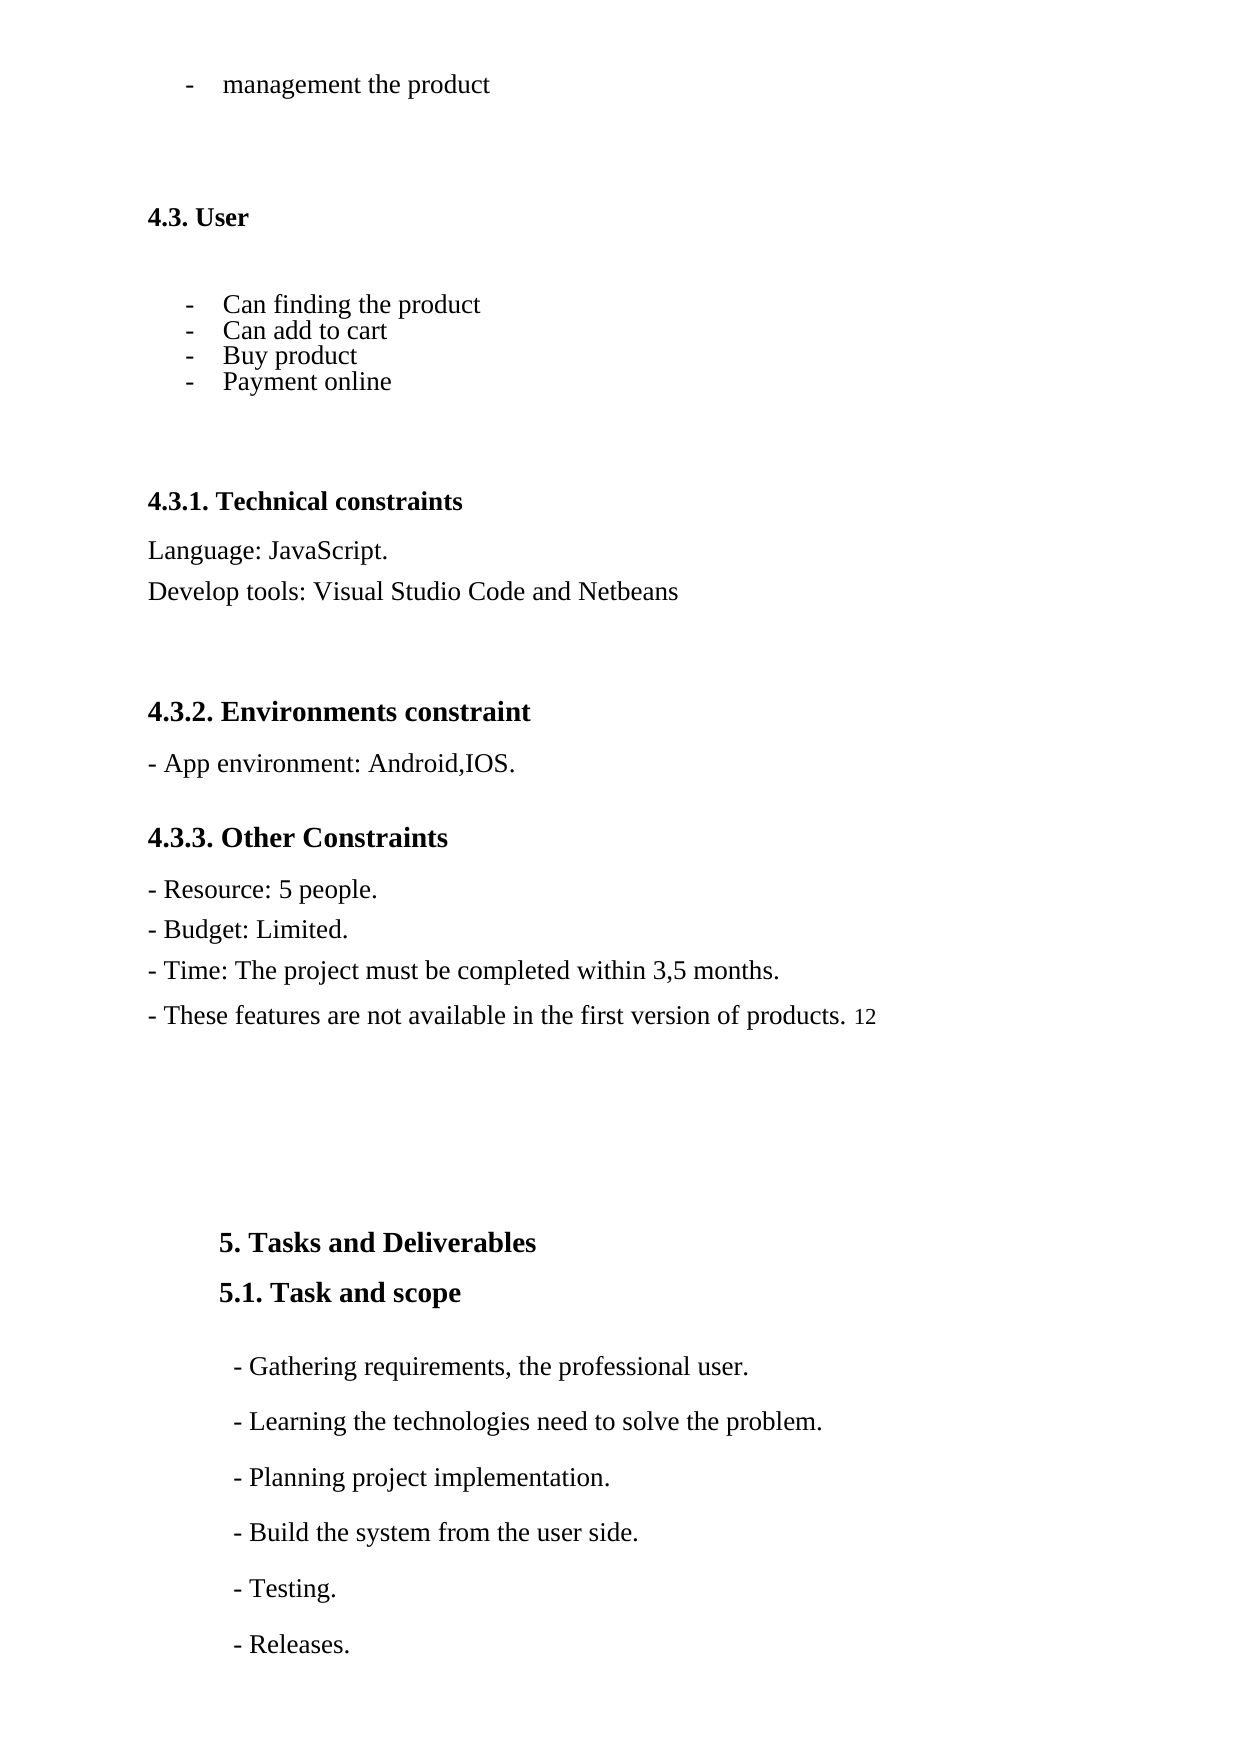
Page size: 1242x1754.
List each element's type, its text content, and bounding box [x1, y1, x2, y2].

text - Learning the technologies need to solve the problem. [233, 1405, 1151, 1436]
text - Resource: 5 people. [148, 878, 1151, 903]
list Can add to cart [185, 319, 1151, 344]
text Develop tools: Visual Studio Code and Netbeans [148, 579, 1151, 605]
text - Gathering requirements, the professional user. [233, 1350, 1151, 1381]
text 4.3.3. Other Constraints [148, 825, 1151, 853]
list management the product [185, 73, 1151, 99]
text - Build the system from the user side. [233, 1517, 1151, 1548]
text - These features are not available in the first version of products. 12 [148, 999, 1151, 1031]
text 4.3. User [148, 206, 1151, 232]
text 4.3.1. Technical constraints [148, 490, 1151, 515]
text Language: JavaScript. [148, 539, 1151, 564]
text - Testing. [233, 1572, 1151, 1603]
text 5.1. Task and scope [219, 1275, 1151, 1308]
text - Releases. [233, 1628, 1151, 1659]
list Buy product [185, 344, 1151, 370]
text - Budget: Limited. [148, 918, 1151, 944]
list Can finding the product [185, 293, 1151, 319]
text - Time: The project must be completed within 3,5 months. [148, 959, 1151, 984]
list Payment online [185, 370, 1151, 395]
text - App environment: Android,IOS. [148, 752, 1151, 777]
text 5. Tasks and Deliverables [219, 1225, 1151, 1258]
text 4.3.2. Environments constraint [148, 699, 1151, 727]
text - Planning project implementation. [233, 1461, 1151, 1492]
